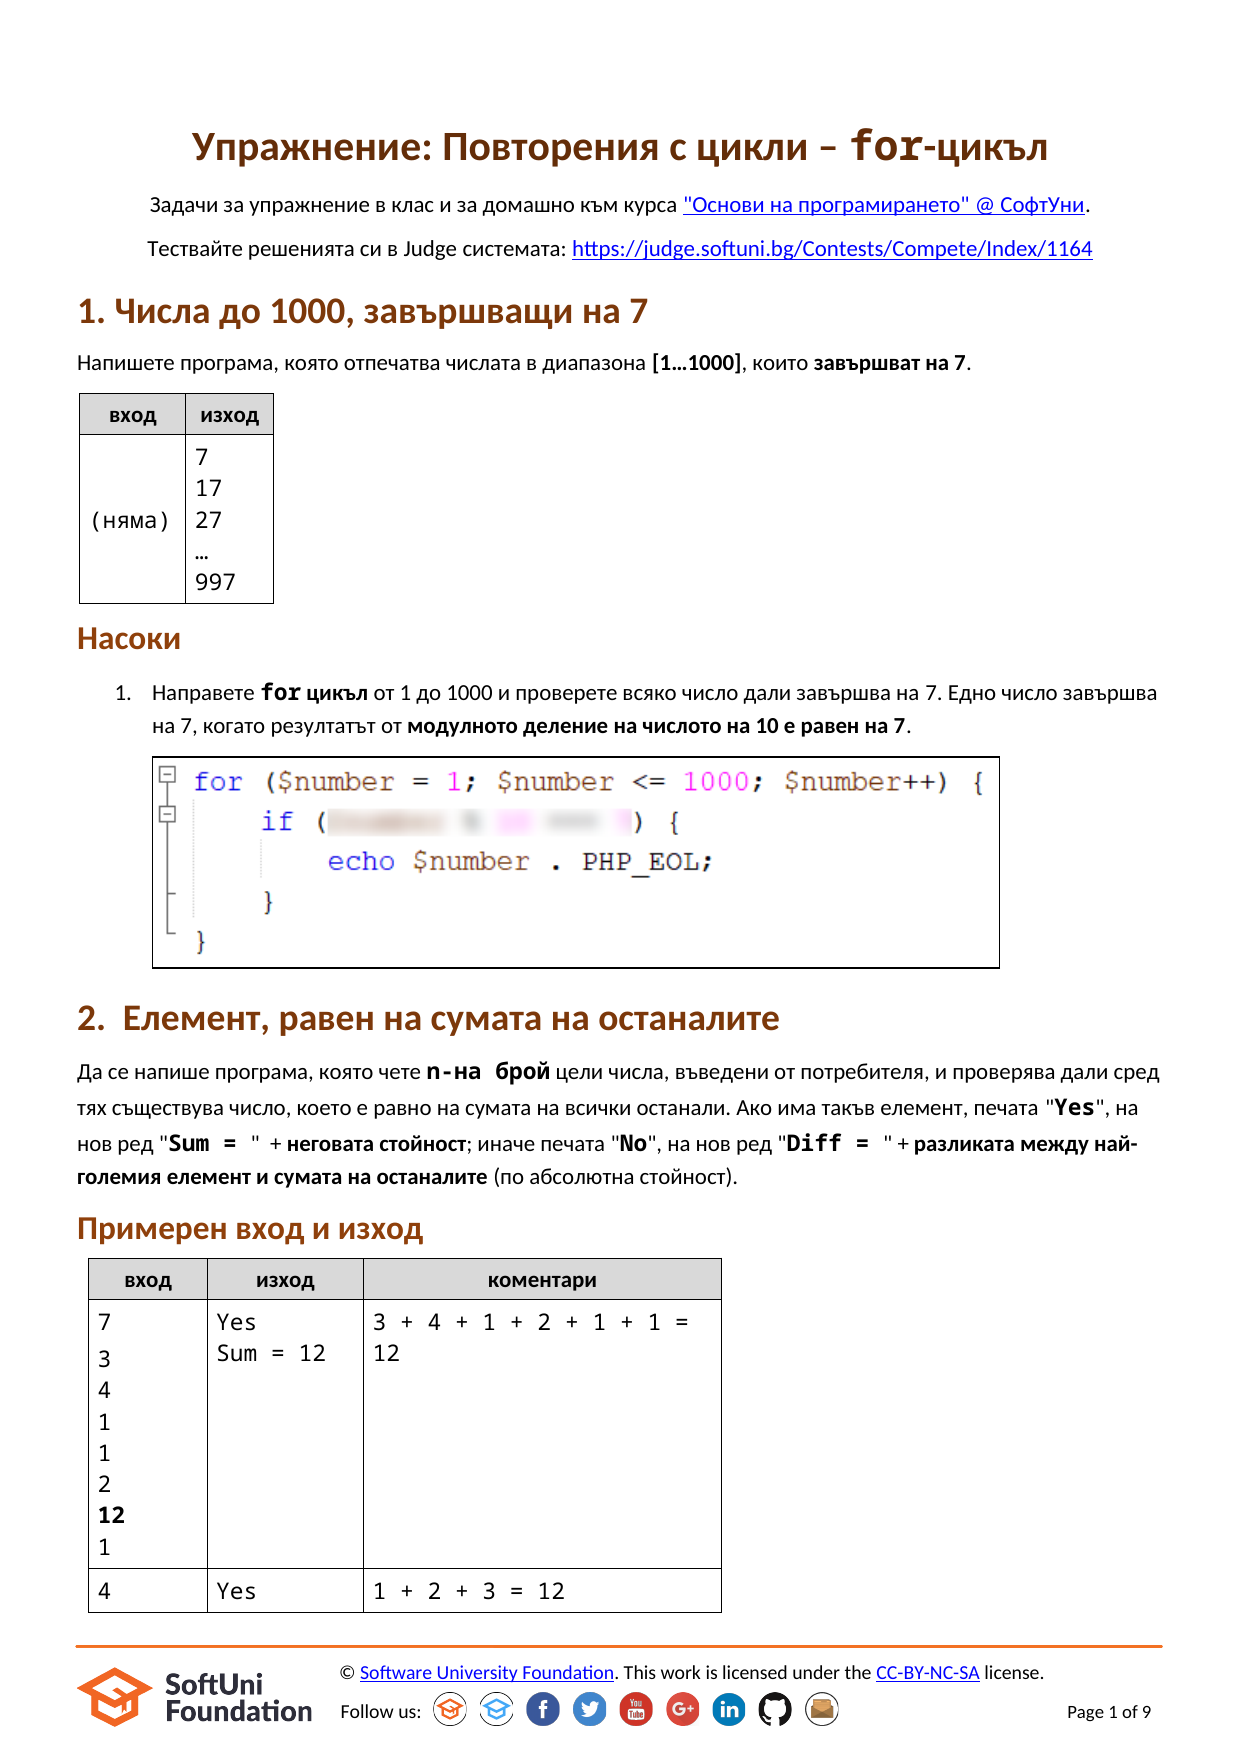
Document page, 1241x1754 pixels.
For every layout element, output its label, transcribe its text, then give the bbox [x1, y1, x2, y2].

table_cell Yes Sum = 12 [208, 1300, 363, 1568]
table_cell 1 + 2 + 3 = 12 [364, 1569, 721, 1612]
picture [758, 1692, 792, 1726]
picture [712, 1693, 722, 1703]
table_cell Yes Sum = 6 [208, 1569, 363, 1612]
subtitle Насоки [77, 617, 1163, 658]
table_cell 3 + 4 + 1 + 2 + 1 + 1 = 12 [364, 1300, 721, 1568]
picture [573, 1692, 607, 1726]
text Тествайте решенията си в Judge системата: https://judge.softuni.bg/Contests/Compete/Index/1164 [77, 234, 1163, 262]
picture [153, 758, 999, 967]
table_cell (няма) [80, 435, 185, 603]
table_header изход [186, 394, 273, 434]
picture [666, 1692, 700, 1726]
table_cell 7 17 27 … 997 [186, 435, 273, 603]
list Направете for цикъл от 1 до 1000 и проверете всяко число дали завършва на 7. Едно число завършва на 7, когато резултатът от модулното деление на числото на 10 е равен на 7. [114, 676, 1163, 739]
text Задачи за упражнение в клас и за домашно към курса "Основи на програмирането" @ СофтУни. [77, 190, 1163, 218]
subtitle Примерен вход и изход [77, 1207, 1163, 1247]
picture [712, 1716, 722, 1726]
text Да се напише програма, която чете n-на брой цели числа, въведени от потребителя, и проверява дали сред тях съществува число, което е равно на сумата на всички останали. Ако има такъв елемент, печата "Yes", на нов ред "Sum = " + неговата стойност; иначе печата "No", на нов ред "Diff = " + разликата между най-големия елемент и сумата на останалите (по абсолютна стойност). [77, 1055, 1163, 1190]
table_header вход [89, 1259, 207, 1299]
picture [805, 1692, 839, 1726]
table_header вход [80, 394, 185, 434]
table_header изход [208, 1259, 363, 1299]
picture [433, 1692, 467, 1726]
picture [619, 1692, 653, 1726]
table_cell 7 3 4 1 1 2 12 1 [89, 1300, 207, 1568]
table_cell 4 6 1 2 3 [89, 1569, 207, 1612]
table_header коментари [364, 1259, 721, 1299]
picture [736, 1716, 746, 1726]
picture [76, 1667, 312, 1727]
subtitle Упражнениe: Повторения с цикли – for-цикъл [77, 116, 1163, 173]
subtitle Числа до 1000, завършващи на 7 [77, 287, 1163, 333]
picture [526, 1692, 560, 1726]
subtitle Елемент, равен на сумата на останалите [77, 994, 1163, 1039]
text Напишете програма, която отпечатва числата в диапазона [1…1000], които завършват на 7. [77, 348, 1163, 377]
picture [727, 1707, 738, 1717]
picture [480, 1692, 513, 1726]
picture [736, 1693, 746, 1703]
